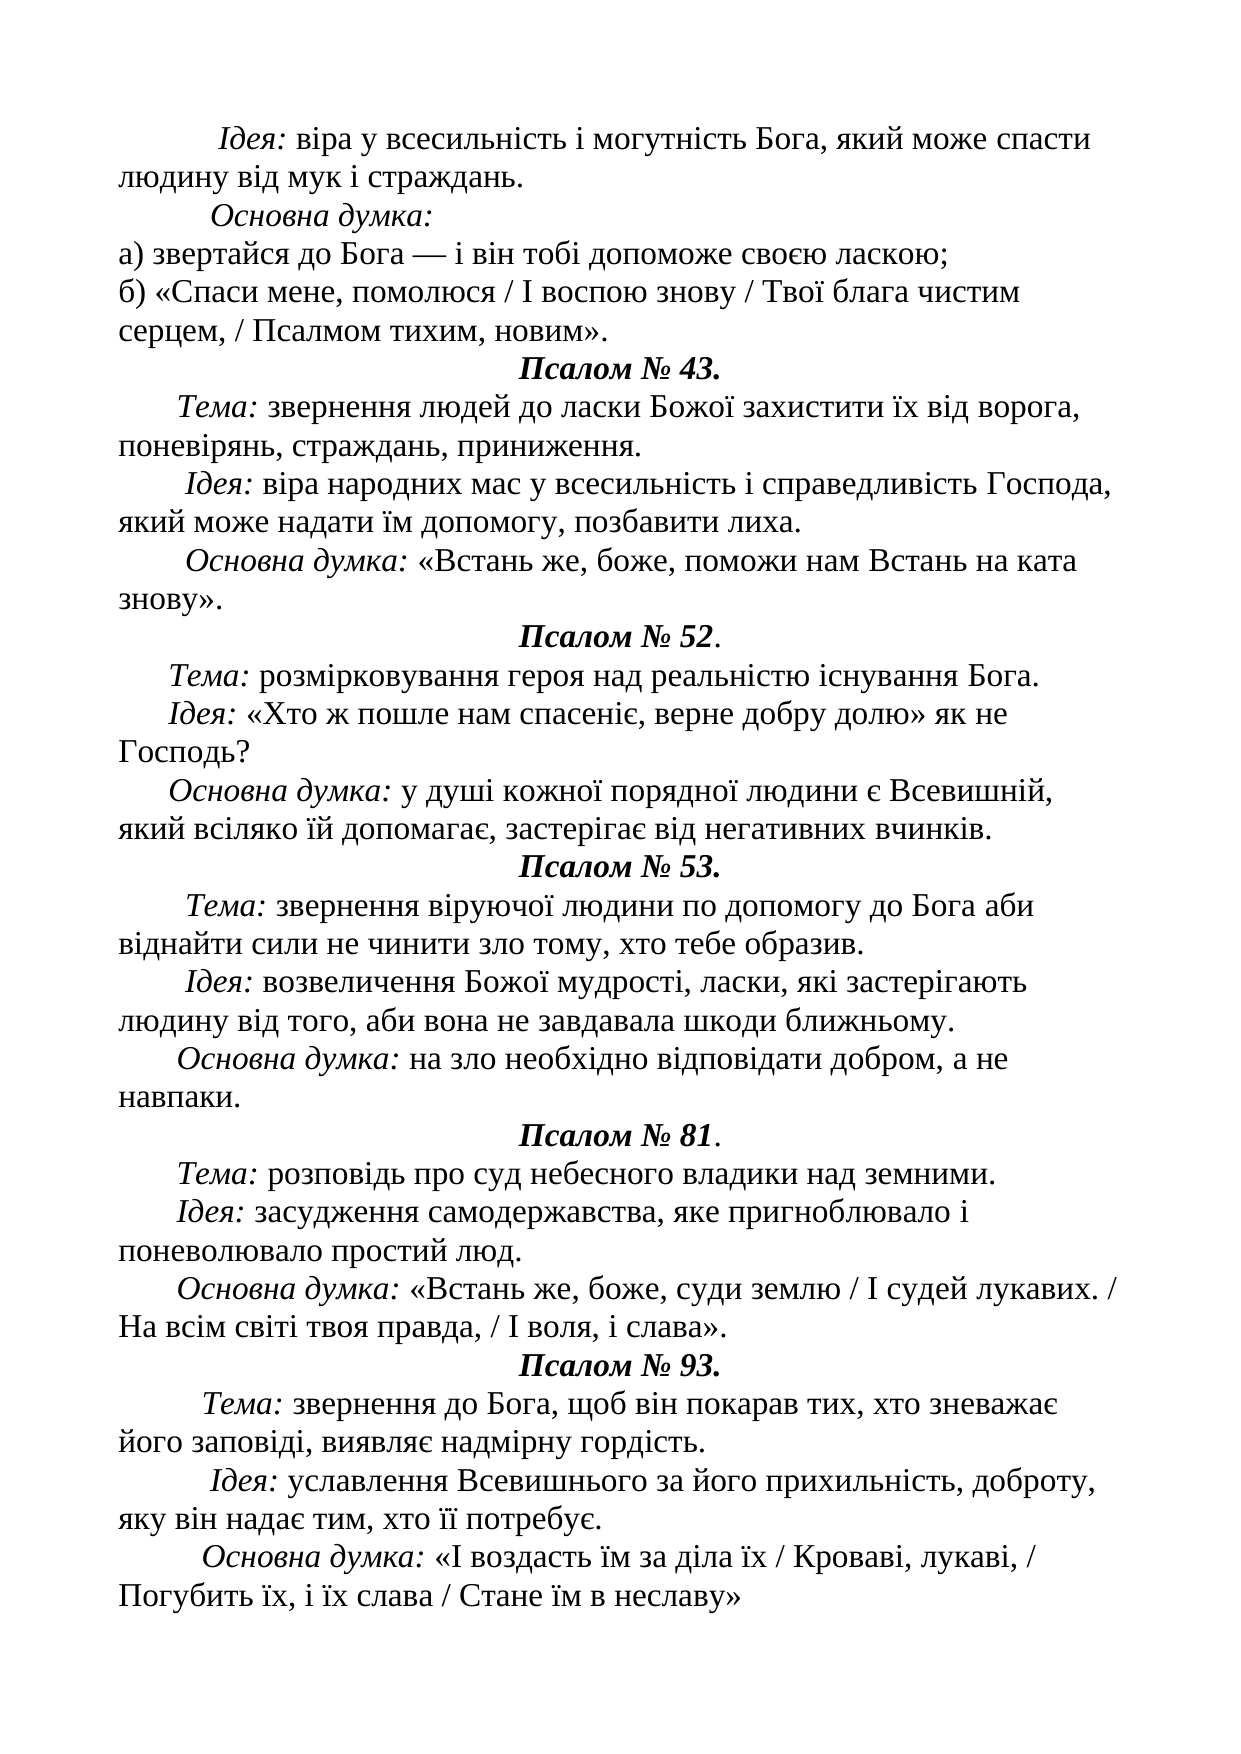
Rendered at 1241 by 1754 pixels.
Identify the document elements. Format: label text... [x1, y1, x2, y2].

text Ідея: засудження самодержавства, яке пригноблювало і поневолювало простий люд. [118, 1191, 1122, 1268]
text Ідея: уславлення Всевишнього за його прихильність, доброту, яку він надає тим, хто її потребує. [118, 1460, 1122, 1536]
text Основна думка: у душі кожної порядної людини є Всевишній, який всіляко їй допомагає, застерігає від негативних вчинків. [118, 770, 1122, 846]
text Тема: розповідь про суд небесного владики над земними. [118, 1153, 1122, 1191]
text Псалом № 53. [118, 846, 1122, 885]
text Тема: розмірковування героя над реальністю існування Бога. [118, 655, 1122, 693]
text Тема: звернення віруючої людини по допомогу до Бога аби віднайти сили не чинити зло тому, хто тебе образив. [118, 885, 1122, 961]
text Псалом № 52. [118, 616, 1122, 655]
text Ідея: віра у всесильність і могутність Бога, який може спасти людину від мук і страждань. [118, 118, 1122, 195]
text Тема: звернення людей до ласки Божої захистити їх від ворога, поневірянь, страждань, приниження. [118, 386, 1122, 463]
text Ідея: «Хто ж пошле нам спасеніє, верне добру долю» як не Господь? [118, 693, 1122, 770]
text Псалом № 93. [118, 1345, 1122, 1383]
text Псалом № 43. [118, 348, 1122, 386]
text Ідея: віра народних мас у всесильність і справедливість Господа, який може надати їм допомогу, позбавити лиха. [118, 463, 1122, 540]
text Тема: звернення до Бога, щоб він покарав тих, хто зневажає його заповіді, виявляє надмірну гордість. [118, 1383, 1122, 1460]
text Основна думка: «Встань же, боже, поможи нам Встань на ката знову». [118, 540, 1122, 616]
text Ідея: возвеличення Божої мудрості, ласки, які застерігають людину від того, аби вона не завдавала шкоди ближньому. [118, 961, 1122, 1038]
text Основна думка: [118, 195, 1122, 233]
text Основна думка: на зло необхідно відповідати добром, а не навпаки. [118, 1038, 1122, 1115]
text а) звертайся до Бога — і він тобі допоможе своєю ласкою; [118, 233, 1122, 271]
text Основна думка: «Встань же, боже, суди землю / І судей лукавих. / На всім світі твоя правда, / І воля, і слава». [118, 1268, 1122, 1345]
text Основна думка: «І воздасть їм за діла їх / Кроваві, лукаві, / Погубить їх, і їх слава / Стане їм в неславу» [118, 1536, 1122, 1613]
text б) «Спаси мене, помолюся / І воспою знову / Твої блага чистим серцем, / Псалмом тихим, новим». [118, 271, 1122, 348]
text Псалом № 81. [118, 1115, 1122, 1153]
